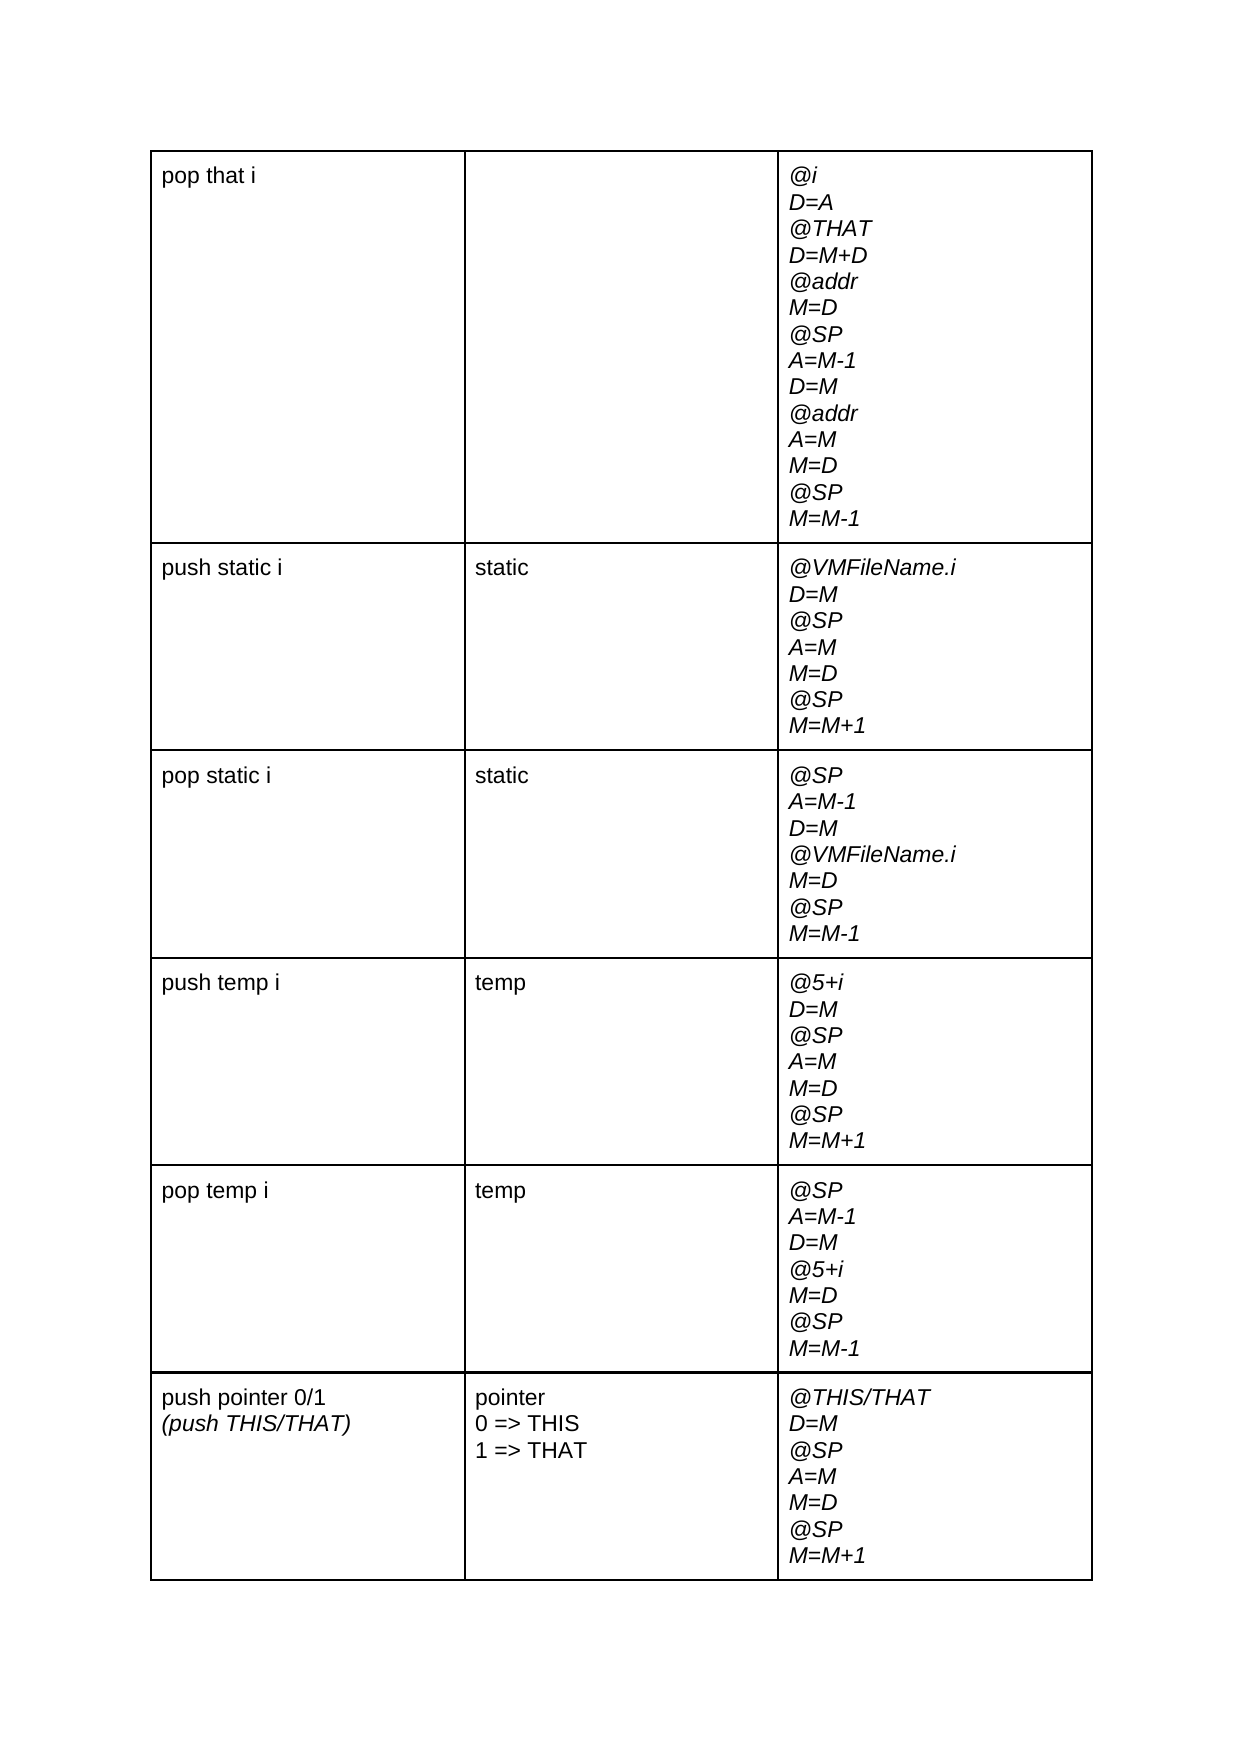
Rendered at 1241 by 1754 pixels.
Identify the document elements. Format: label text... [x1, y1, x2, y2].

table_cell push pointer 0/1 (push THIS/THAT) [152, 1374, 464, 1579]
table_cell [466, 1374, 777, 1579]
table_cell pop that i [152, 152, 464, 542]
table_cell [466, 152, 777, 542]
table_cell temp [466, 959, 777, 1164]
table_cell pop static i [152, 751, 464, 957]
table_cell pop temp i [152, 1166, 464, 1371]
table_cell @VMFileName.i D=M @SP A=M M=D @SP M=M+1 [779, 544, 1091, 749]
table_cell push temp i [152, 959, 464, 1164]
table_cell static [466, 751, 777, 957]
table_cell temp [466, 1166, 777, 1371]
table_cell @5+i D=M @SP A=M M=D @SP M=M+1 [779, 959, 1091, 1164]
table_cell push static i [152, 544, 464, 749]
table_cell @THIS/THAT D=M @SP A=M M=D @SP M=M+1 [779, 1374, 1091, 1579]
table_cell @i D=A @THAT D=M+D @addr M=D @SP A=M-1 D=M @addr A=M M=D @SP M=M-1 [779, 152, 1091, 542]
table_cell @SP A=M-1 D=M @VMFileName.i M=D @SP M=M-1 [779, 751, 1091, 957]
table_cell @SP A=M-1 D=M @5+i M=D @SP M=M-1 [779, 1166, 1091, 1371]
table_cell static [466, 544, 777, 749]
